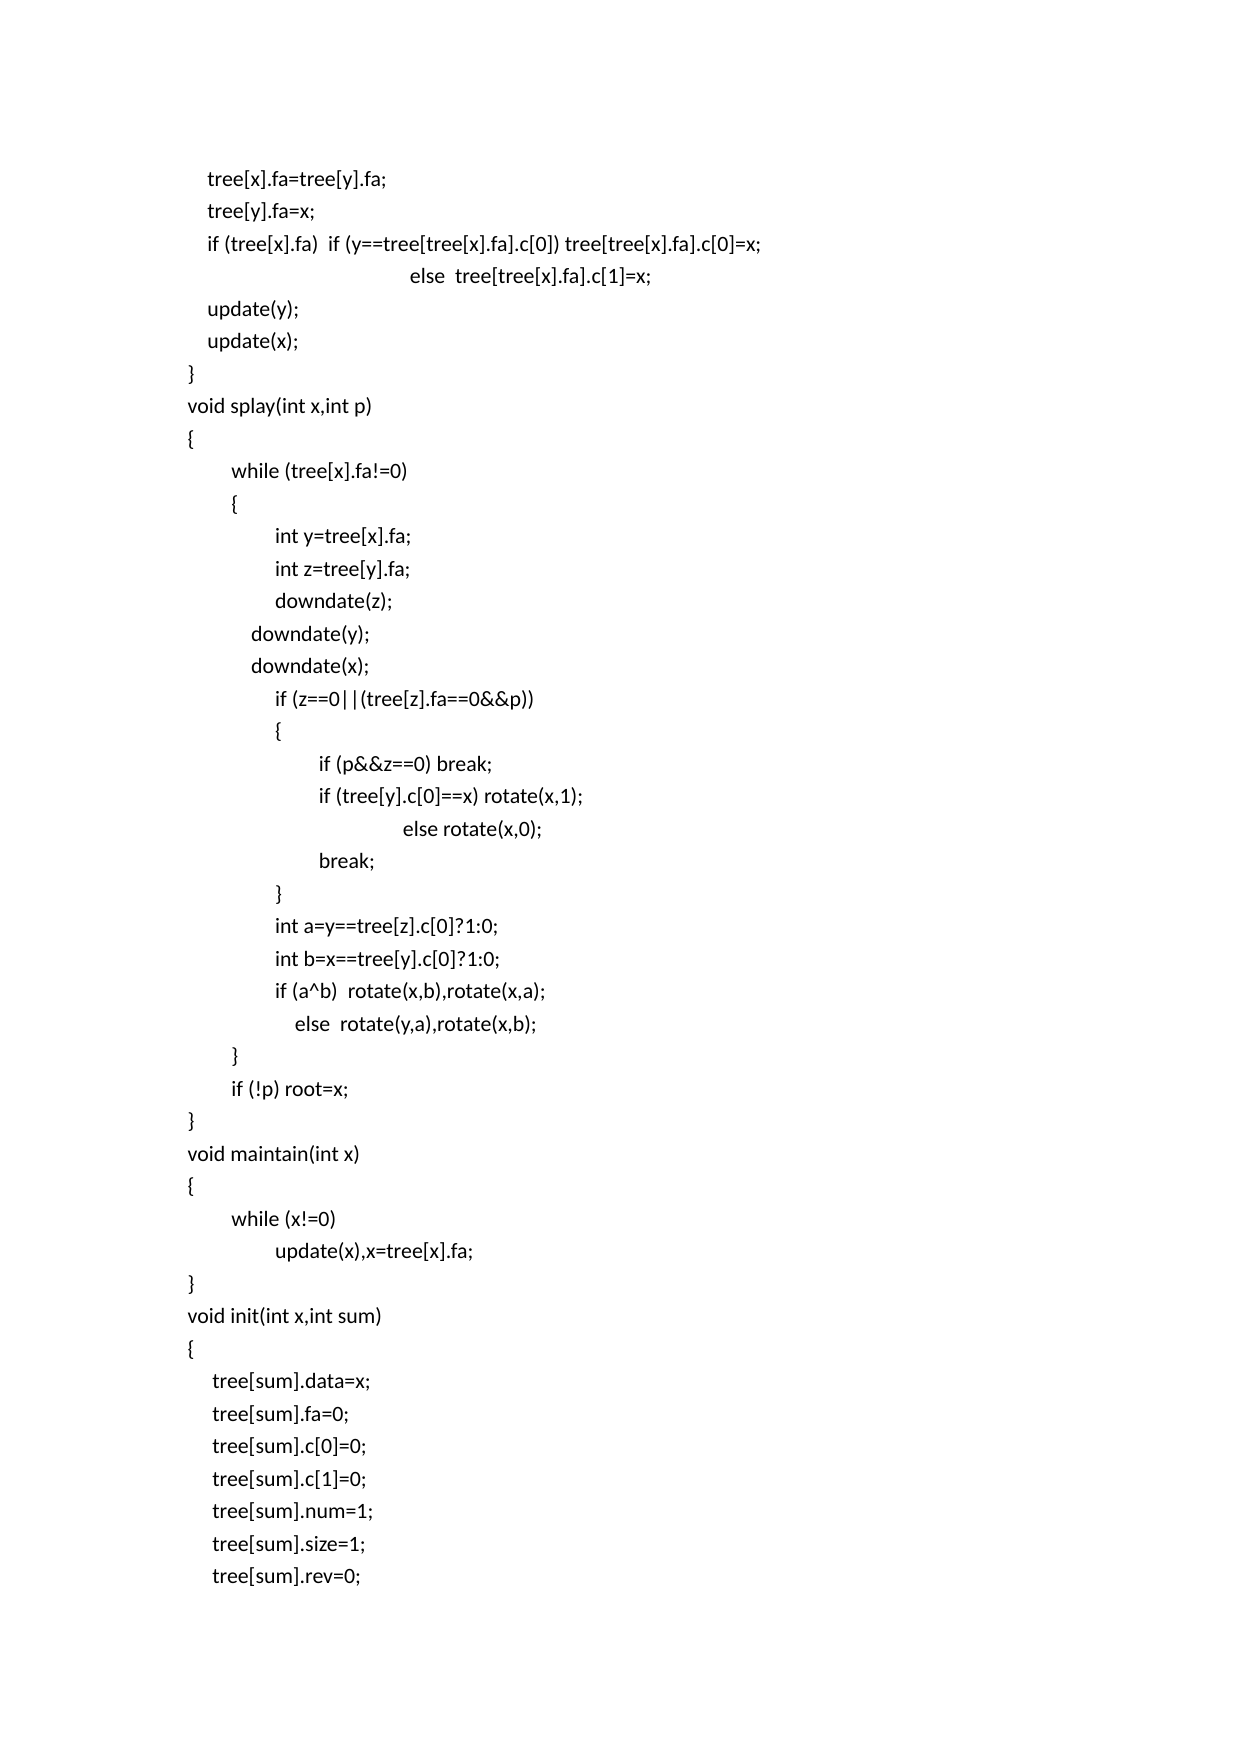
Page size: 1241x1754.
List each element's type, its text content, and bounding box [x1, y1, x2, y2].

text if (z==0||(tree[z].fa==0&&p)) [187, 682, 1053, 714]
text if (a^b) rotate(x,b),rotate(x,a); [187, 974, 1053, 1007]
text } [187, 1267, 1053, 1299]
text break; [187, 844, 1053, 877]
text } [187, 877, 1053, 909]
text int a=y==tree[z].c[0]?1:0; [187, 909, 1053, 942]
text while (tree[x].fa!=0) [187, 454, 1053, 487]
text int y=tree[x].fa; [187, 519, 1053, 552]
text tree[sum].data=x; [187, 1364, 1053, 1397]
text tree[y].fa=x; [187, 194, 1053, 227]
text if (tree[x].fa) if (y==tree[tree[x].fa].c[0]) tree[tree[x].fa].c[0]=x; [187, 227, 1053, 259]
text { [187, 487, 1053, 519]
text { [187, 422, 1053, 454]
text else rotate(x,0); [187, 812, 1053, 844]
text update(x); [187, 324, 1053, 357]
text void init(int x,int sum) [187, 1299, 1053, 1332]
text downdate(y); [187, 617, 1053, 649]
text void maintain(int x) [187, 1137, 1053, 1169]
text update(y); [187, 292, 1053, 324]
text tree[sum].size=1; [187, 1527, 1053, 1559]
text { [187, 1169, 1053, 1202]
text tree[sum].c[0]=0; [187, 1429, 1053, 1462]
text tree[sum].fa=0; [187, 1397, 1053, 1429]
text downdate(x); [187, 649, 1053, 682]
text else tree[tree[x].fa].c[1]=x; [187, 259, 1053, 292]
text } [187, 1104, 1053, 1137]
text else rotate(y,a),rotate(x,b); [187, 1007, 1053, 1039]
text int b=x==tree[y].c[0]?1:0; [187, 942, 1053, 974]
text while (x!=0) [187, 1202, 1053, 1234]
text } [187, 1039, 1053, 1072]
text tree[sum].rev=0; [187, 1559, 1053, 1592]
text if (tree[y].c[0]==x) rotate(x,1); [187, 779, 1053, 812]
text downdate(z); [187, 584, 1053, 617]
text { [187, 714, 1053, 747]
text tree[x].fa=tree[y].fa; [187, 162, 1053, 194]
text { [187, 1332, 1053, 1364]
text int z=tree[y].fa; [187, 552, 1053, 584]
text void splay(int x,int p) [187, 389, 1053, 422]
text if (p&&z==0) break; [187, 747, 1053, 779]
text tree[sum].num=1; [187, 1494, 1053, 1527]
text if (!p) root=x; [187, 1072, 1053, 1104]
text update(x),x=tree[x].fa; [187, 1234, 1053, 1267]
text tree[sum].c[1]=0; [187, 1462, 1053, 1494]
text } [187, 357, 1053, 389]
